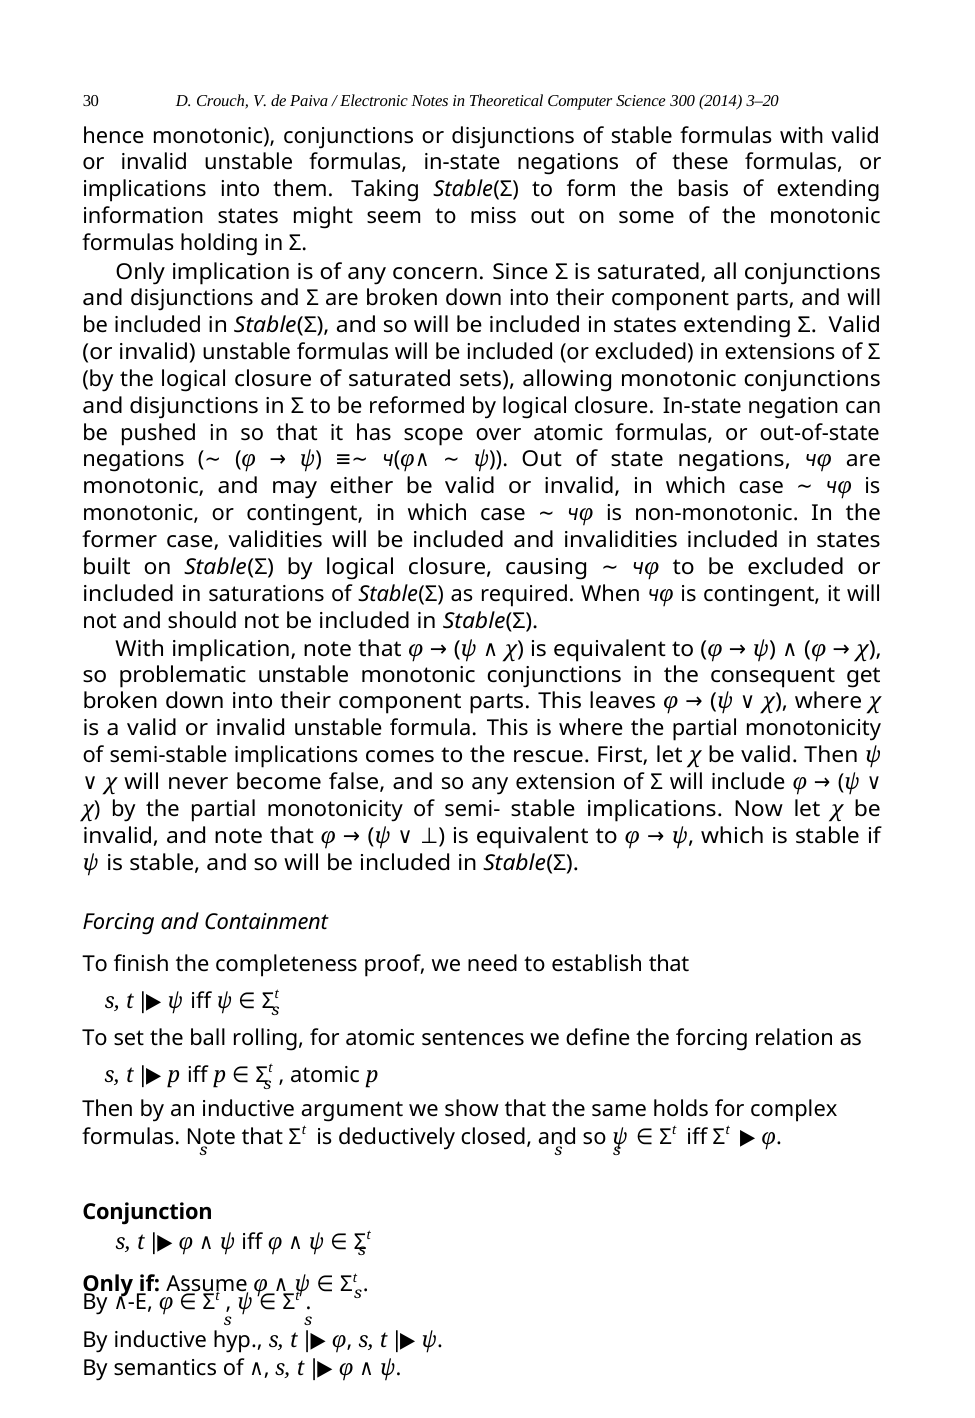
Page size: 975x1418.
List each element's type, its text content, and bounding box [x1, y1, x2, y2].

subtitle Conjunction [82, 1195, 904, 1225]
text To set the ball rolling, for atomic sentences we define the forcing relation as [82, 1022, 904, 1052]
text By inductive hyp., s, t |▶ φ, s, t |▶ ψ. [82, 1328, 904, 1352]
text With implication, note that φ → (ψ ∧ χ) is equivalent to (φ → ψ) ∧ (φ → χ), so problematic unstable monotonic conjunctions in the consequent get broken down into their component parts. This leaves φ → (ψ ∨ χ), where χ is a valid or invalid unstable formula. This is where the partial monotonicity of semi-stable implications comes to the rescue. First, let χ be valid. Then ψ ∨ χ will never become false, and so any extension of Σ will include φ → (ψ ∨ χ) by the partial monotonicity of semi- stable implications. Now let χ be invalid, and note that φ → (ψ ∨ ⊥) is equivalent to φ → ψ, which is stable if ψ is stable, and so will be included in Stable(Σ). [82, 635, 881, 876]
text s, t |▶ φ ∧ ψ iff φ ∧ ψ ∈ Σt [115, 1225, 904, 1256]
text Forcing and Containment [82, 906, 904, 936]
text s, t |▶ p iff p ∈ Σt , atomic p [104, 1059, 904, 1089]
text By semantics of ∧, s, t |▶ φ ∧ ψ. [82, 1352, 904, 1381]
text By ∧-E, φ ∈ Σt , ψ ∈ Σt . [244, 1298, 904, 1313]
text hence monotonic), conjunctions or disjunctions of stable formulas with valid or invalid unstable formulas, in-state negations of these formulas, or implications into them. Taking Stable(Σ) to form the basis of extending information states might seem to miss out on some of the monotonic formulas holding in Σ. [82, 122, 881, 257]
text Only if: Assume φ ∧ ψ ∈ Σt . [82, 1268, 904, 1298]
text Only implication is of any concern. Since Σ is saturated, all conjunctions and disjunctions and Σ are broken down into their component parts, and will be included in Stable(Σ), and so will be included in states extending Σ. Valid (or invalid) unstable formulas will be included (or excluded) in extensions of Σ (by the logical closure of saturated sets), allowing monotonic conjunctions and disjunctions in Σ to be reformed by logical closure. In-state negation can be pushed in so that it has scope over atomic formulas, or out-of-state negations (∼ (φ → ψ) ≡∼ ч(φ∧ ∼ ψ)). Out of state negations, чφ are monotonic, and may either be valid or invalid, in which case ∼ чφ is monotonic, or contingent, in which case ∼ чφ is non-monotonic. In the former case, validities will be included and invalidities included in states built on Stable(Σ) by logical closure, causing ∼ чφ to be excluded or included in saturations of Stable(Σ) as required. When чφ is contingent, it will not and should not be included in Stable(Σ). [82, 258, 881, 634]
text To finish the completeness proof, we need to establish that [82, 948, 904, 978]
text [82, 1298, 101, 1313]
text Then by an inductive argument we show that the same holds for complex formulas. Note that Σt is deductively closed, and so ψ ∈ Σt iff Σt ▶ φ. [82, 1094, 904, 1150]
text s s [223, 1313, 904, 1328]
text s, t |▶ ψ iff ψ ∈ Σt [104, 985, 904, 1015]
